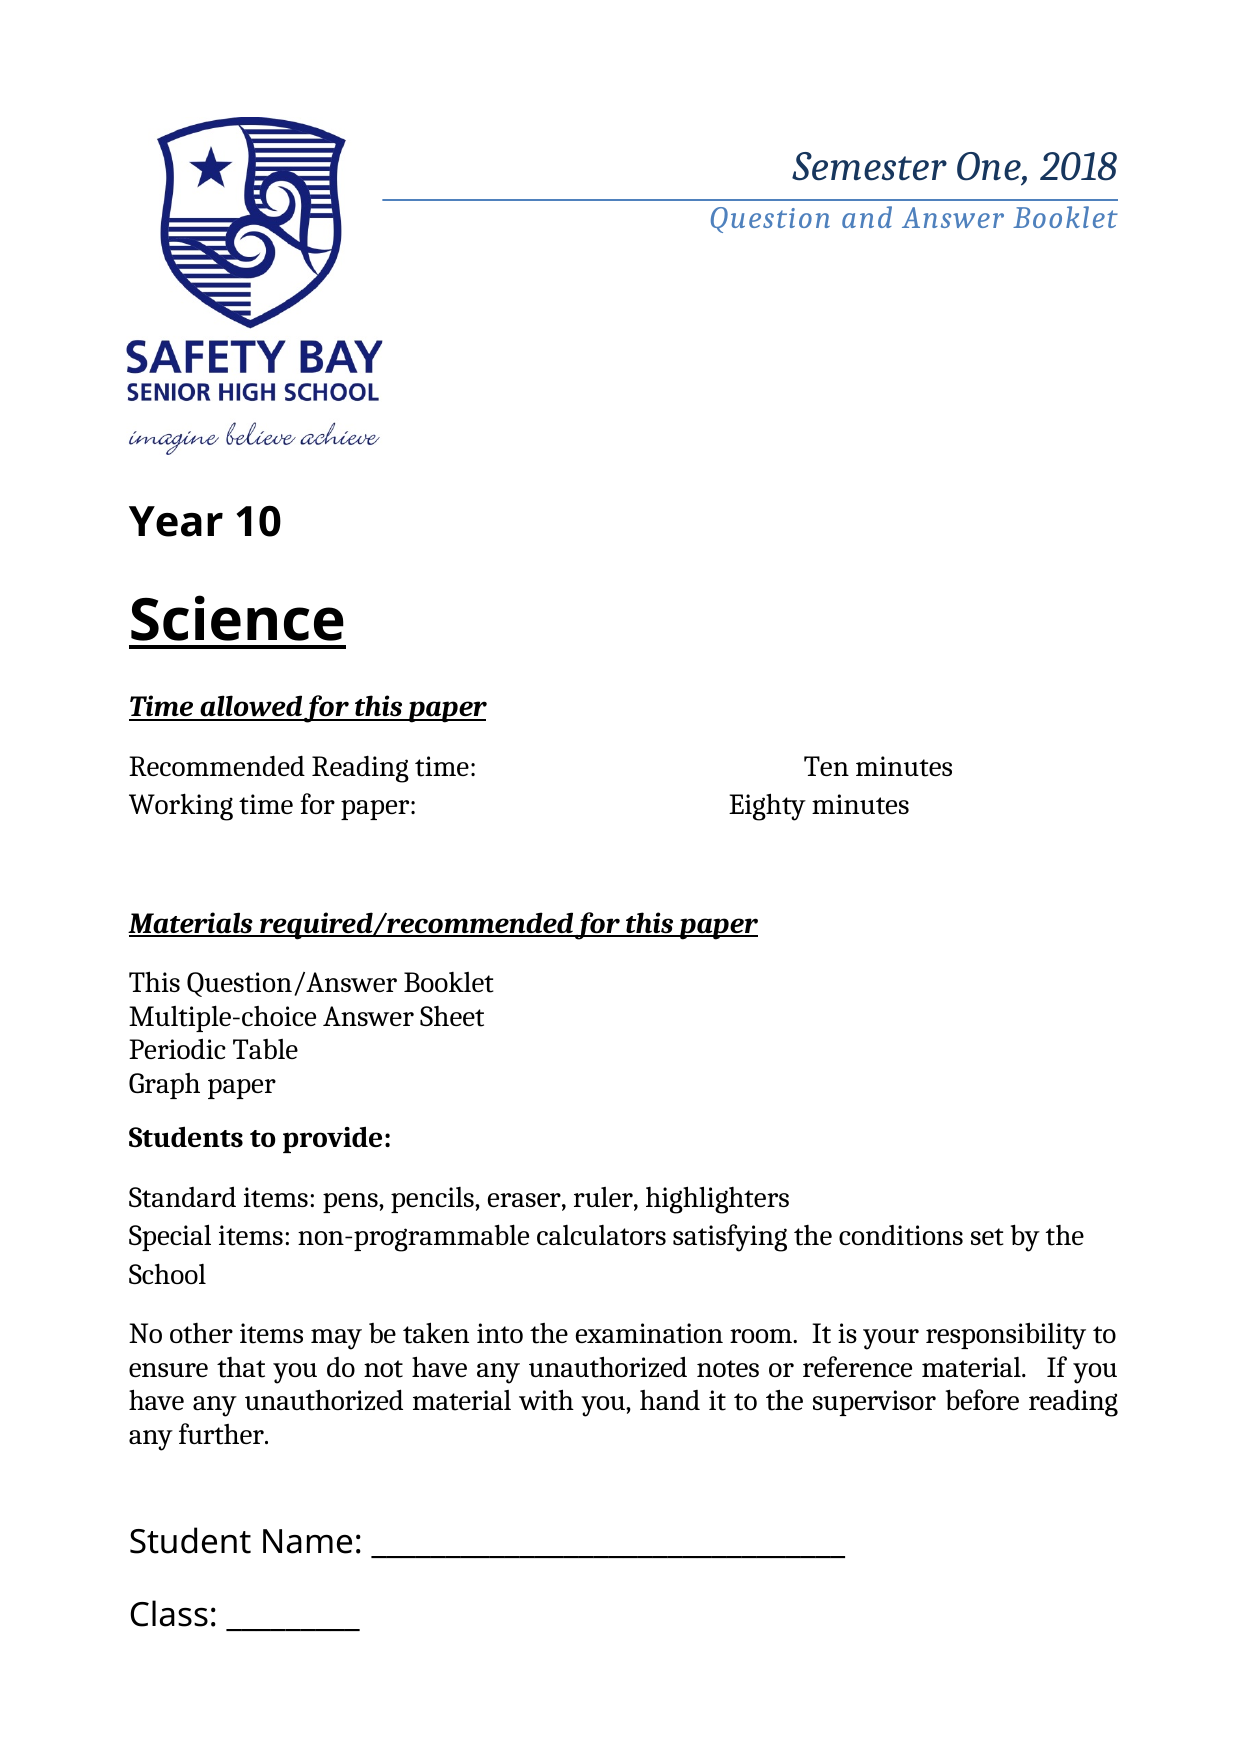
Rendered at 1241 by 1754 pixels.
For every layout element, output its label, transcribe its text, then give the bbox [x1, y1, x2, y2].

text Periodic Table [128, 1033, 1118, 1067]
text Year 10 [128, 492, 1118, 549]
text Special items: non-programmable calculators satisfying the conditions set by the School [128, 1219, 1118, 1291]
text This Question/Answer Booklet [128, 966, 1118, 1000]
text Materials required/recommended for this paper [128, 907, 1118, 941]
subtitle Question and Answer Booklet [383, 201, 1118, 237]
picture [126, 117, 383, 455]
text Science [128, 578, 1118, 658]
text Student Name: ________________________________ [128, 1518, 1118, 1563]
text Multiple-choice Answer Sheet [128, 1000, 1118, 1033]
text Class: _________ [128, 1591, 1118, 1636]
text Students to provide: [128, 1121, 1118, 1155]
text Standard items: pens, pencils, eraser, ruler, highlighters [128, 1181, 1118, 1214]
text Graph paper [128, 1067, 1118, 1101]
title Semester One, 2018 [383, 142, 1118, 199]
text Time allowed for this paper [128, 690, 1118, 724]
text Recommended Reading time: Ten minutes [128, 750, 1118, 783]
text No other items may be taken into the examination room. It is your responsibility to ensure that you do not have any unauthorized notes or reference material. If you have any unauthorized material with you, hand it to the supervisor before reading any further. [128, 1317, 1118, 1451]
text Working time for paper: Eighty minutes [128, 788, 1118, 822]
